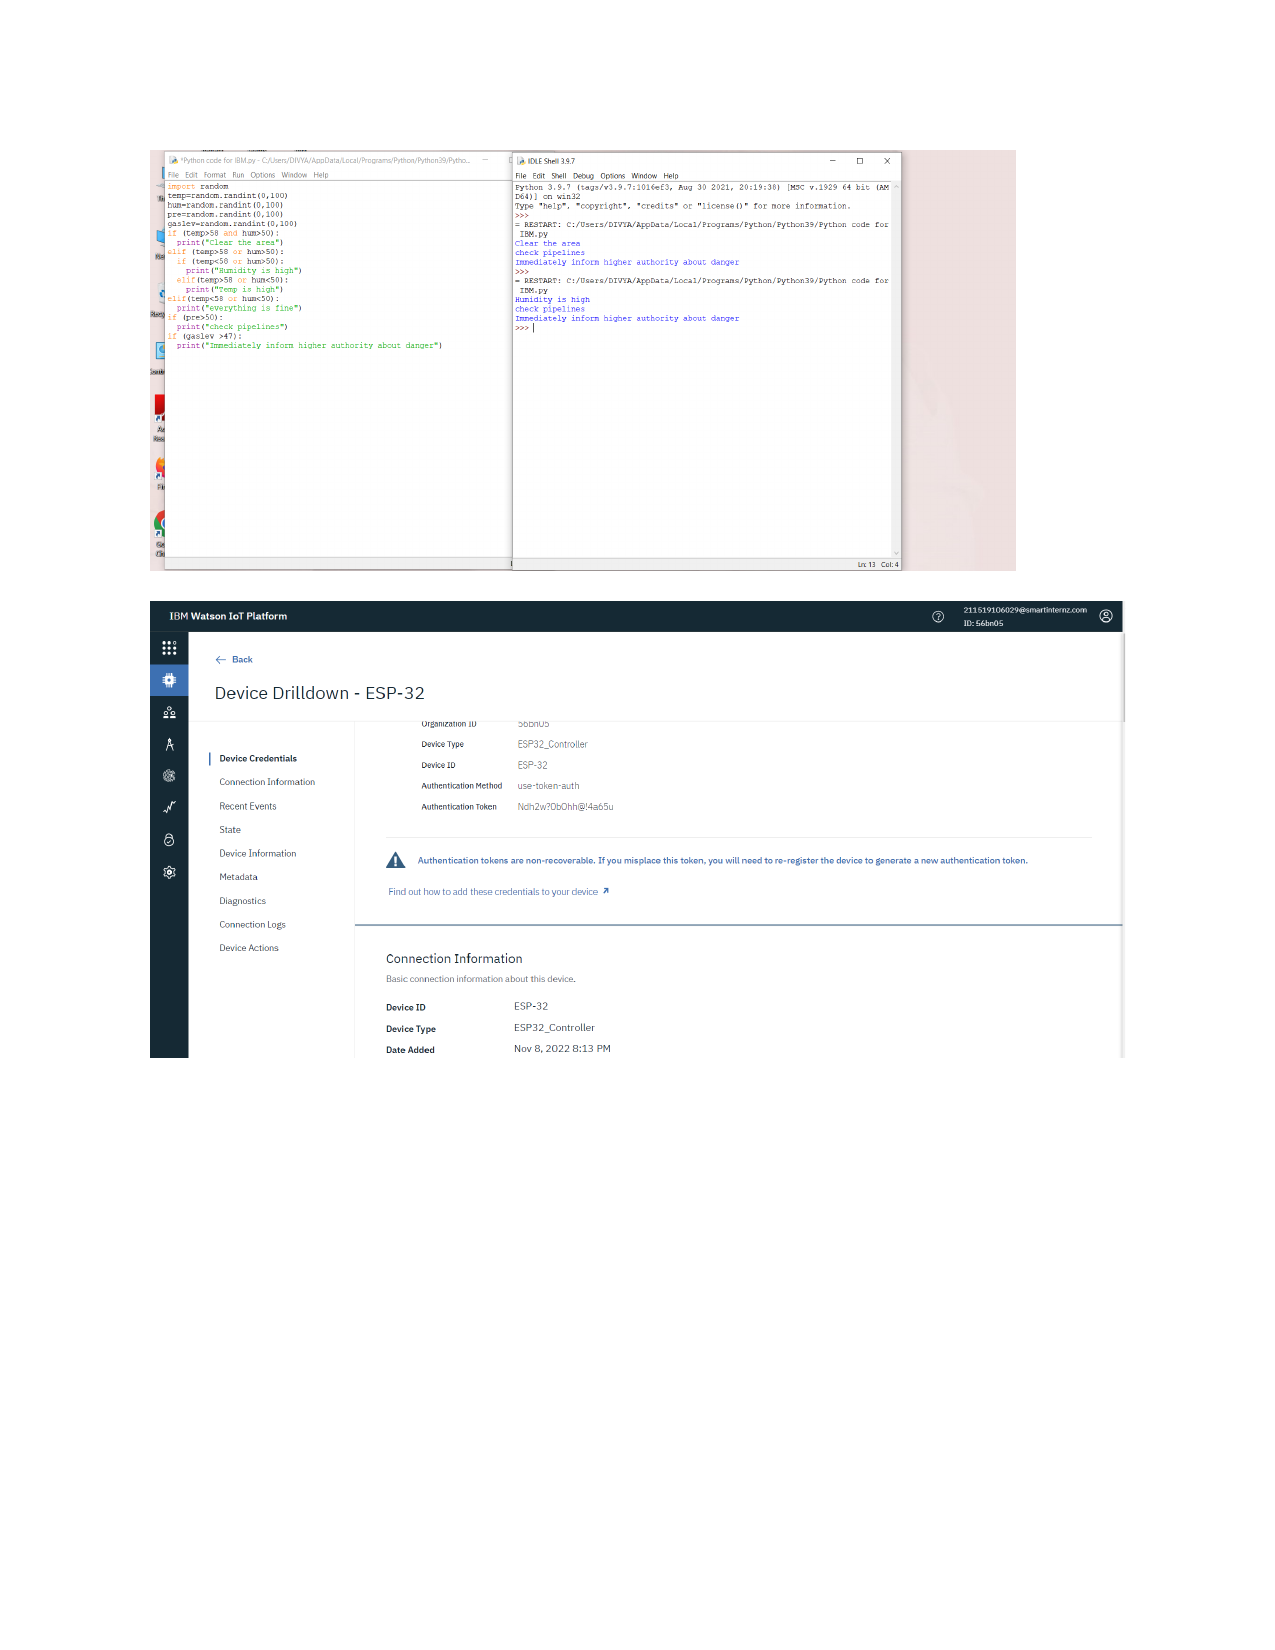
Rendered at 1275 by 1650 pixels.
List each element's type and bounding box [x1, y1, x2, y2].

picture [150, 150, 1016, 571]
picture [150, 601, 1125, 1058]
